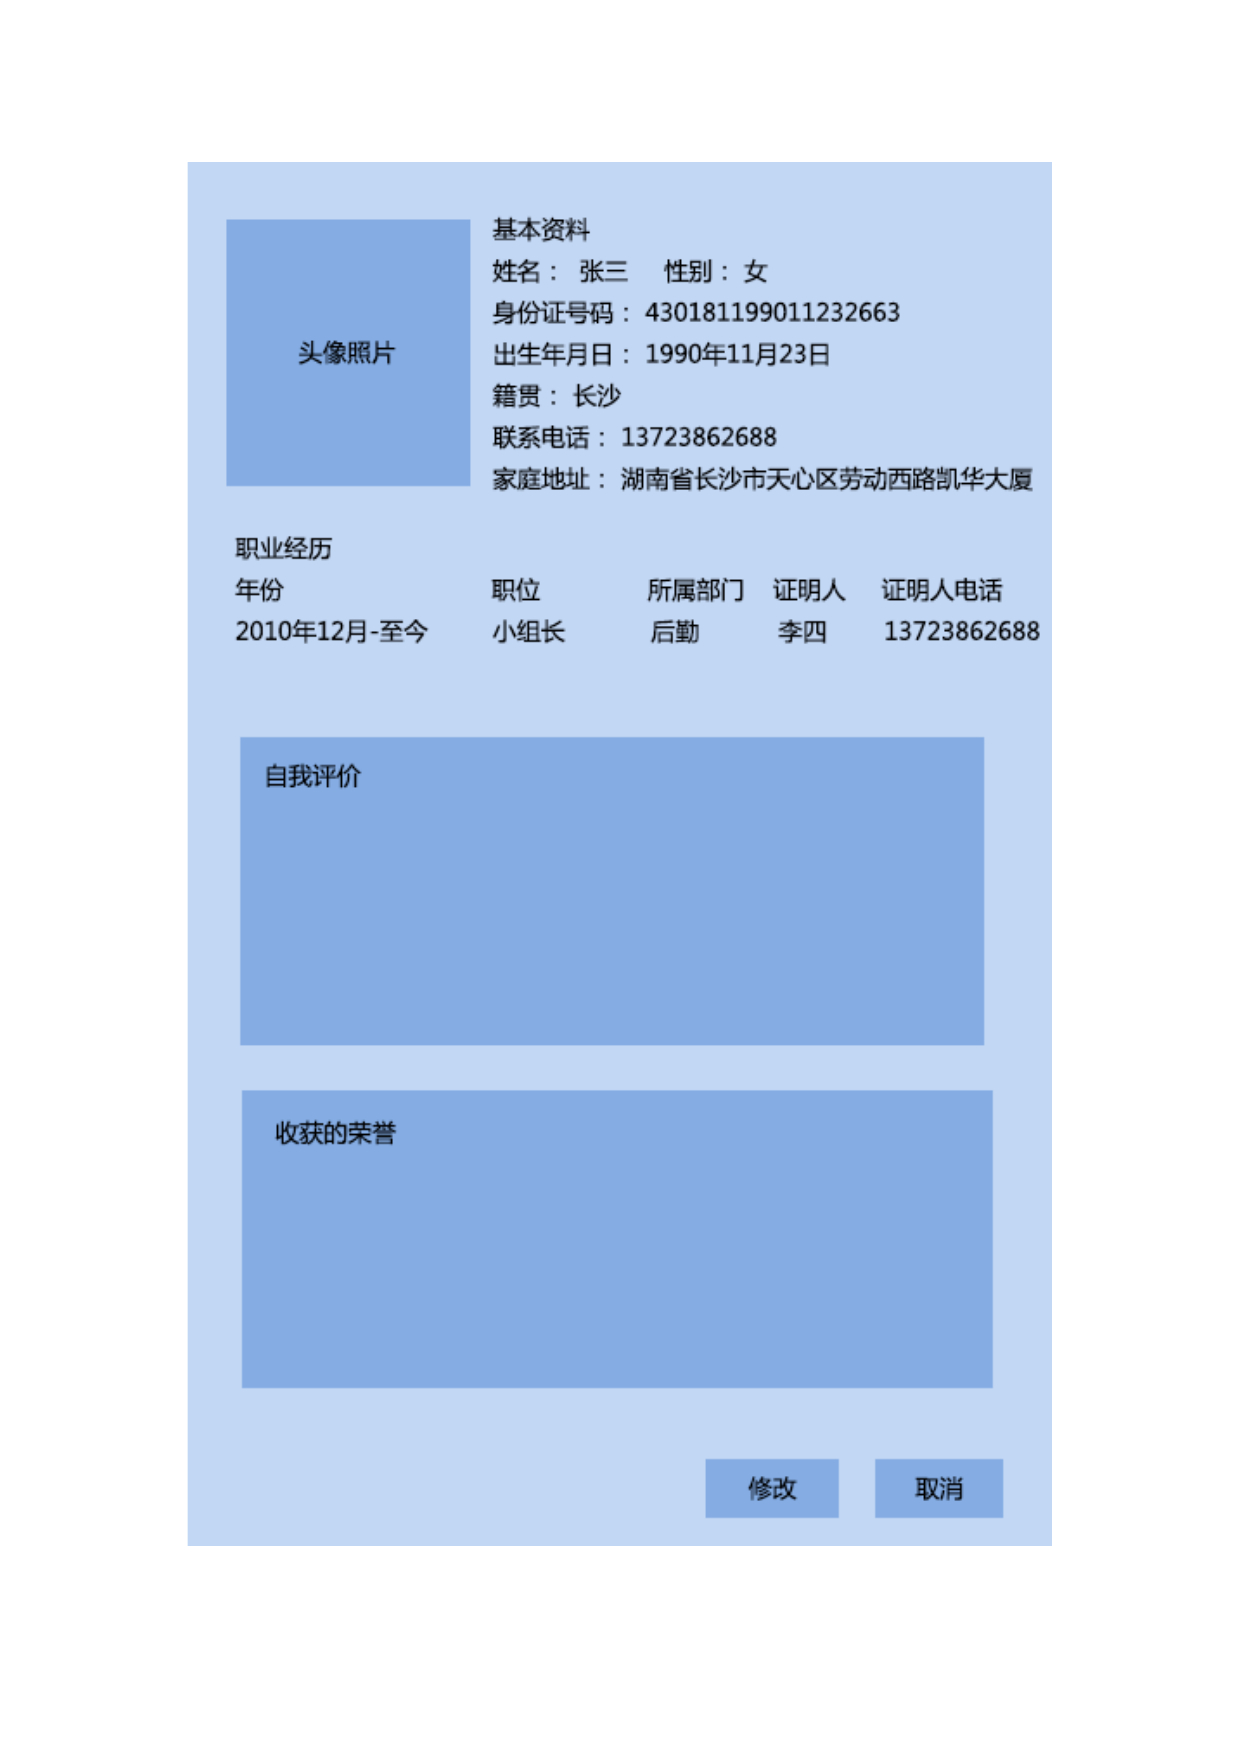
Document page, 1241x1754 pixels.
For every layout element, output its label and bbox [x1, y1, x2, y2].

picture [187, 162, 1052, 1546]
